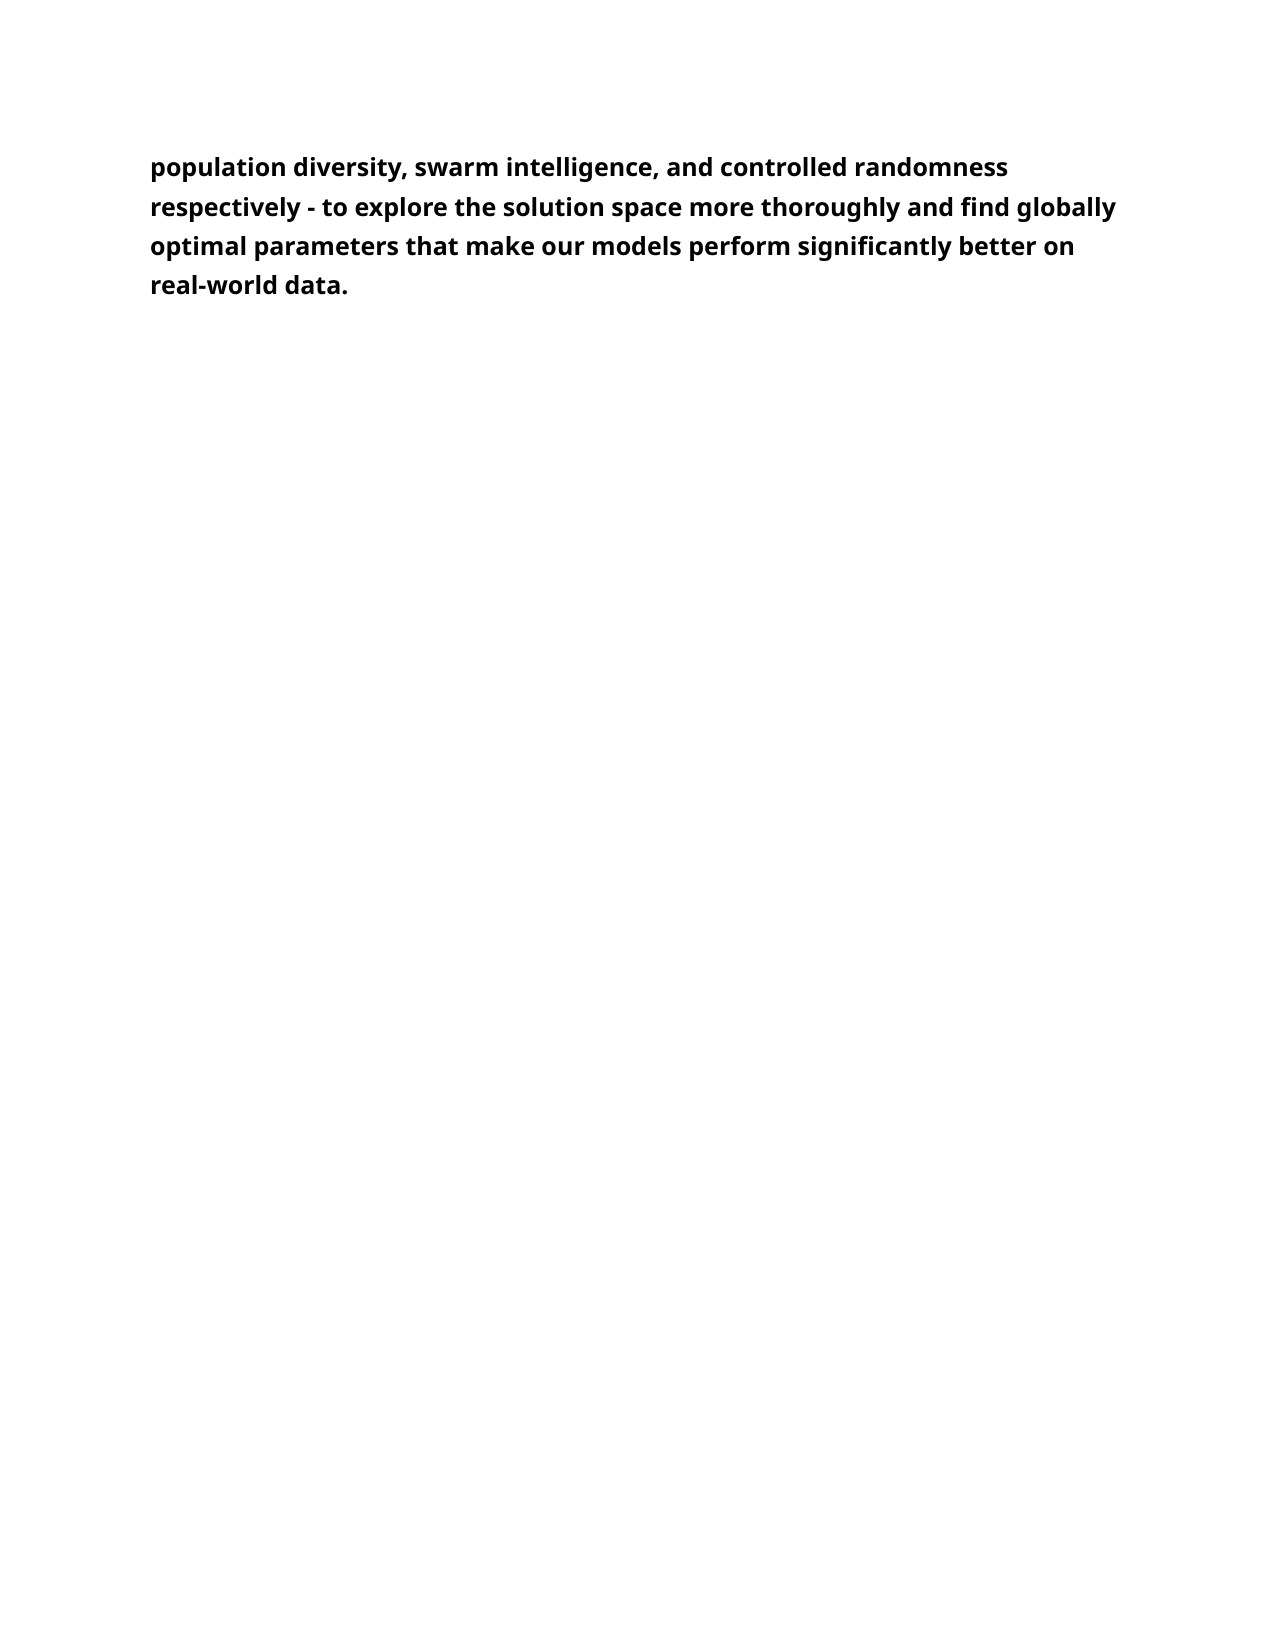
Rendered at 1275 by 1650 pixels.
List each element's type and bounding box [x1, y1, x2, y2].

text [150, 150, 1125, 302]
